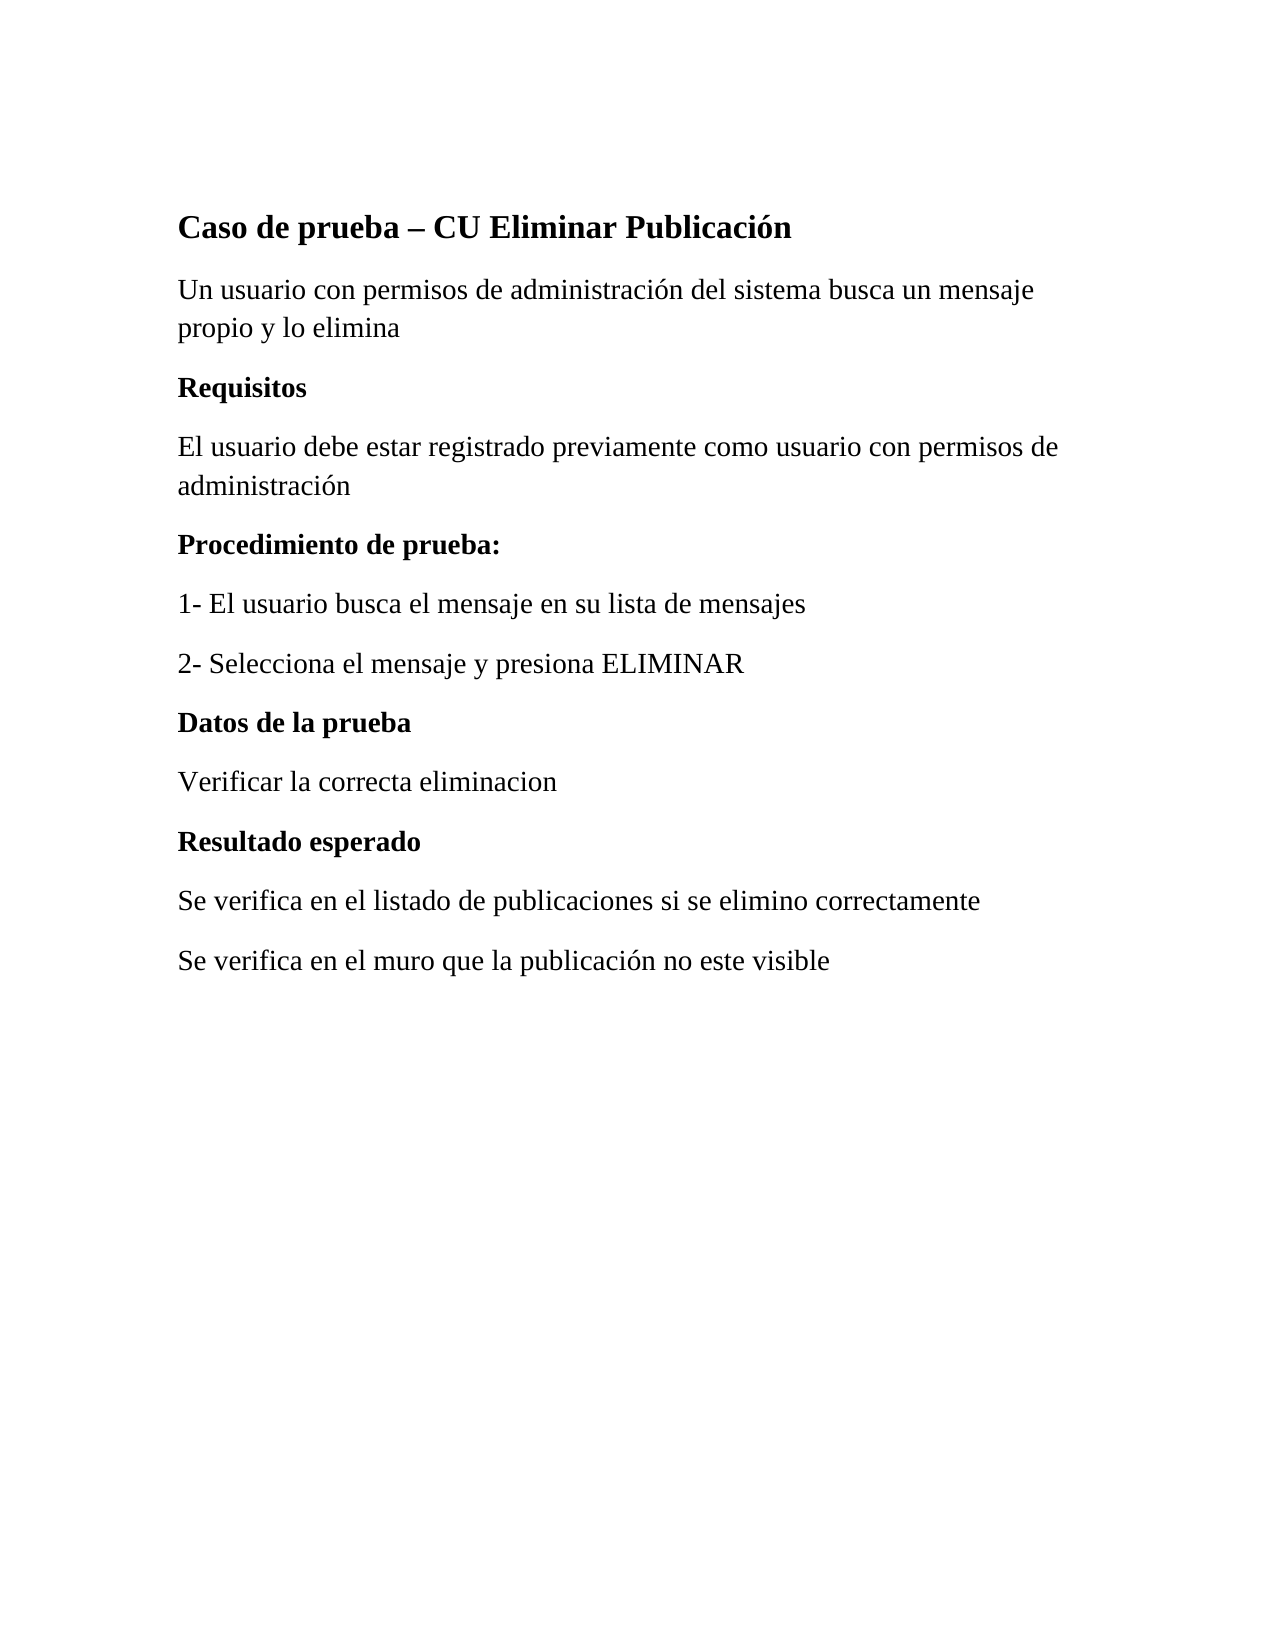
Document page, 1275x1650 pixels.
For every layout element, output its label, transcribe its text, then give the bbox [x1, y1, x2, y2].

text Requisitos [177, 370, 1098, 403]
text Caso de prueba – CU Eliminar Publicación [177, 207, 1098, 245]
text Procedimiento de prueba: [177, 527, 1098, 561]
text Se verifica en el listado de publicaciones si se elimino correctamente [177, 883, 1098, 917]
text El usuario debe estar registrado previamente como usuario con permisos de administración [177, 429, 1098, 501]
text Un usuario con permisos de administración del sistema busca un mensaje propio y lo elimina [177, 272, 1098, 344]
text Resultado esperado [177, 824, 1098, 857]
text Datos de la prueba [177, 705, 1098, 739]
text Verificar la correcta eliminacion [177, 764, 1098, 798]
text 1- El usuario busca el mensaje en su lista de mensajes [177, 586, 1098, 620]
text 2- Selecciona el mensaje y presiona ELIMINAR [177, 646, 1098, 679]
text Se verifica en el muro que la publicación no este visible [177, 943, 1098, 976]
